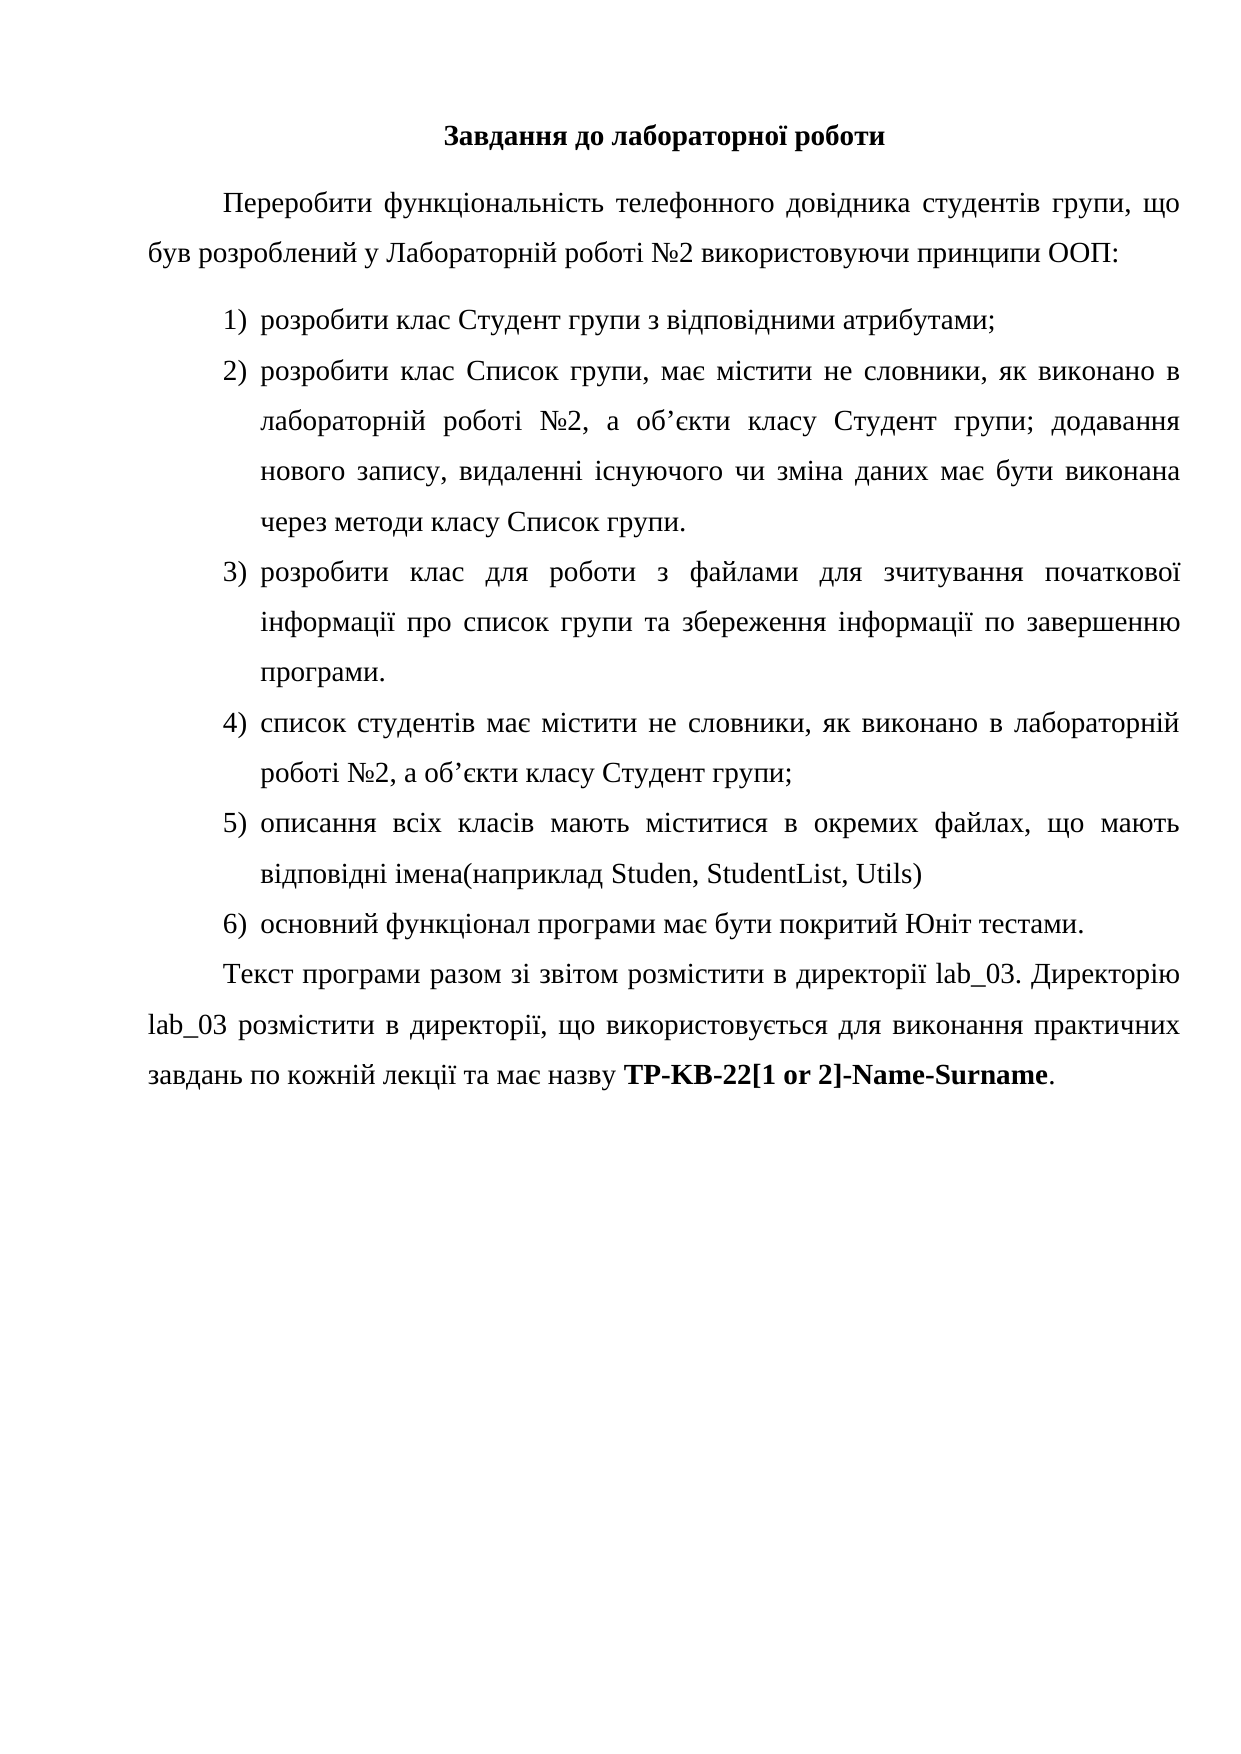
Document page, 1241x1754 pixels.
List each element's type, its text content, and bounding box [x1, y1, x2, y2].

list список студентів має містити не словники, як виконано в лабораторній роботі №2, а об’єкти класу Студент групи; [223, 705, 1181, 789]
text Переробити функціональність телефонного довідника студентів групи, що був розроблений у Лабораторній роботі №2 використовуючи принципи ООП: [148, 185, 1181, 269]
list розробити клас Студент групи з відповідними атрибутами; [223, 302, 1181, 336]
list розробити клас Список групи, має містити не словники, як виконано в лабораторній роботі №2, а об’єкти класу Студент групи; додавання нового запису, видаленні існуючого чи зміна даних має бути виконана через методи класу Список групи. [223, 353, 1181, 537]
list описання всіх класів мають міститися в окремих файлах, що мають відповідні імена(наприклад Studen, StudentList, Utils) [223, 806, 1181, 889]
text Текст програми разом зі звітом розмістити в директорії lab_03. Директорію lab_03 розмістити в директорії, що використовується для виконання практичних завдань по кожній лекції та має назву TP-KB-22[1 or 2]-Name-Surname. [148, 956, 1181, 1091]
list розробити клас для роботи з файлами для зчитування початкової інформації про список групи та збереження інформації по завершенню програми. [223, 554, 1181, 688]
text Завдання до лабораторної роботи [148, 118, 1181, 152]
list основний функціонал програми має бути покритий Юніт тестами. [223, 906, 1181, 940]
